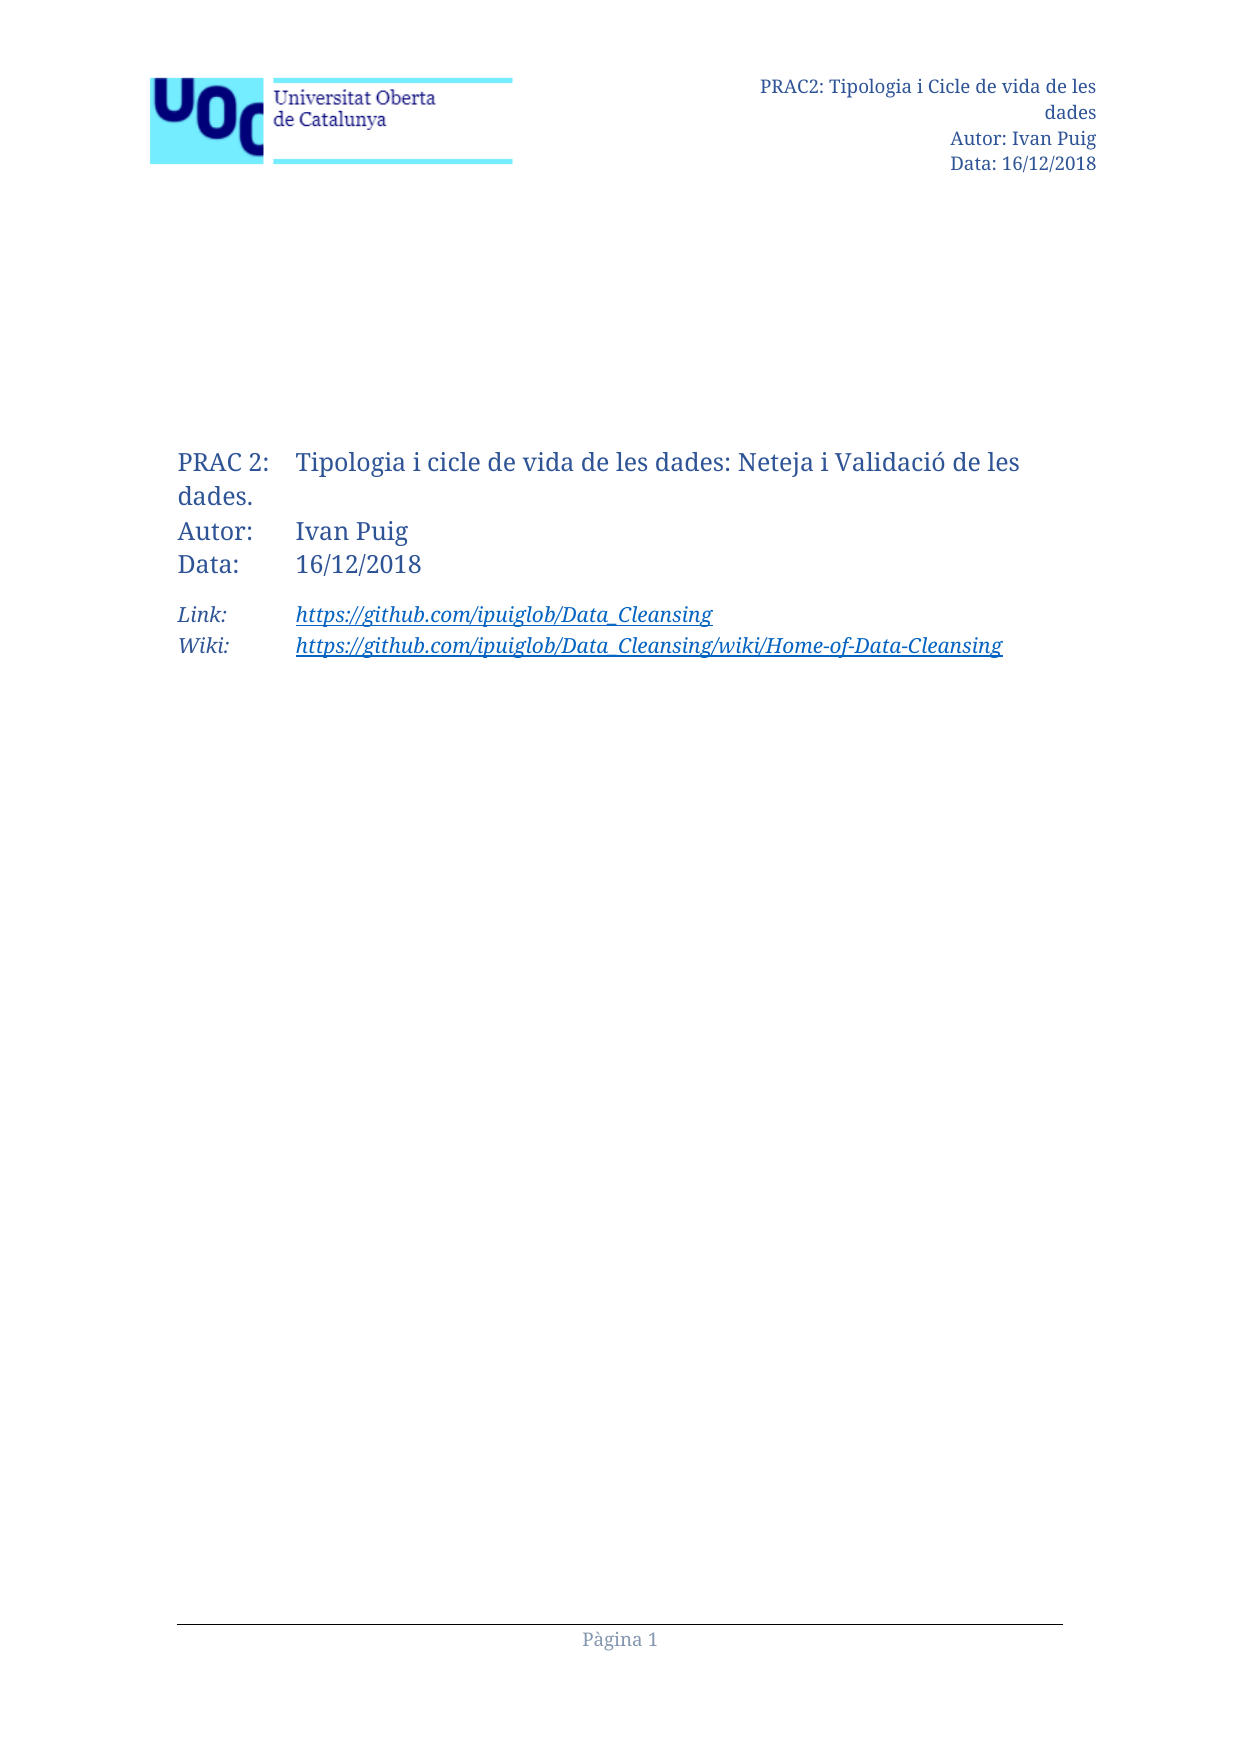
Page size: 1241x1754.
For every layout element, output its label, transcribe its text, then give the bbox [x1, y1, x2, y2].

text PRAC 2: Tipologia i cicle de vida de les dades: Neteja i Validació de les dades. Autor: Ivan Puig [177, 445, 1063, 547]
text Link: https://github.com/ipuiglob/Data_Cleansing [177, 601, 1063, 629]
text Data: 16/12/2018 [177, 547, 1063, 581]
text Wiki: https://github.com/ipuiglob/Data_Cleansing/wiki/Home-of-Data-Cleansing [177, 631, 1063, 660]
picture [144, 73, 519, 168]
